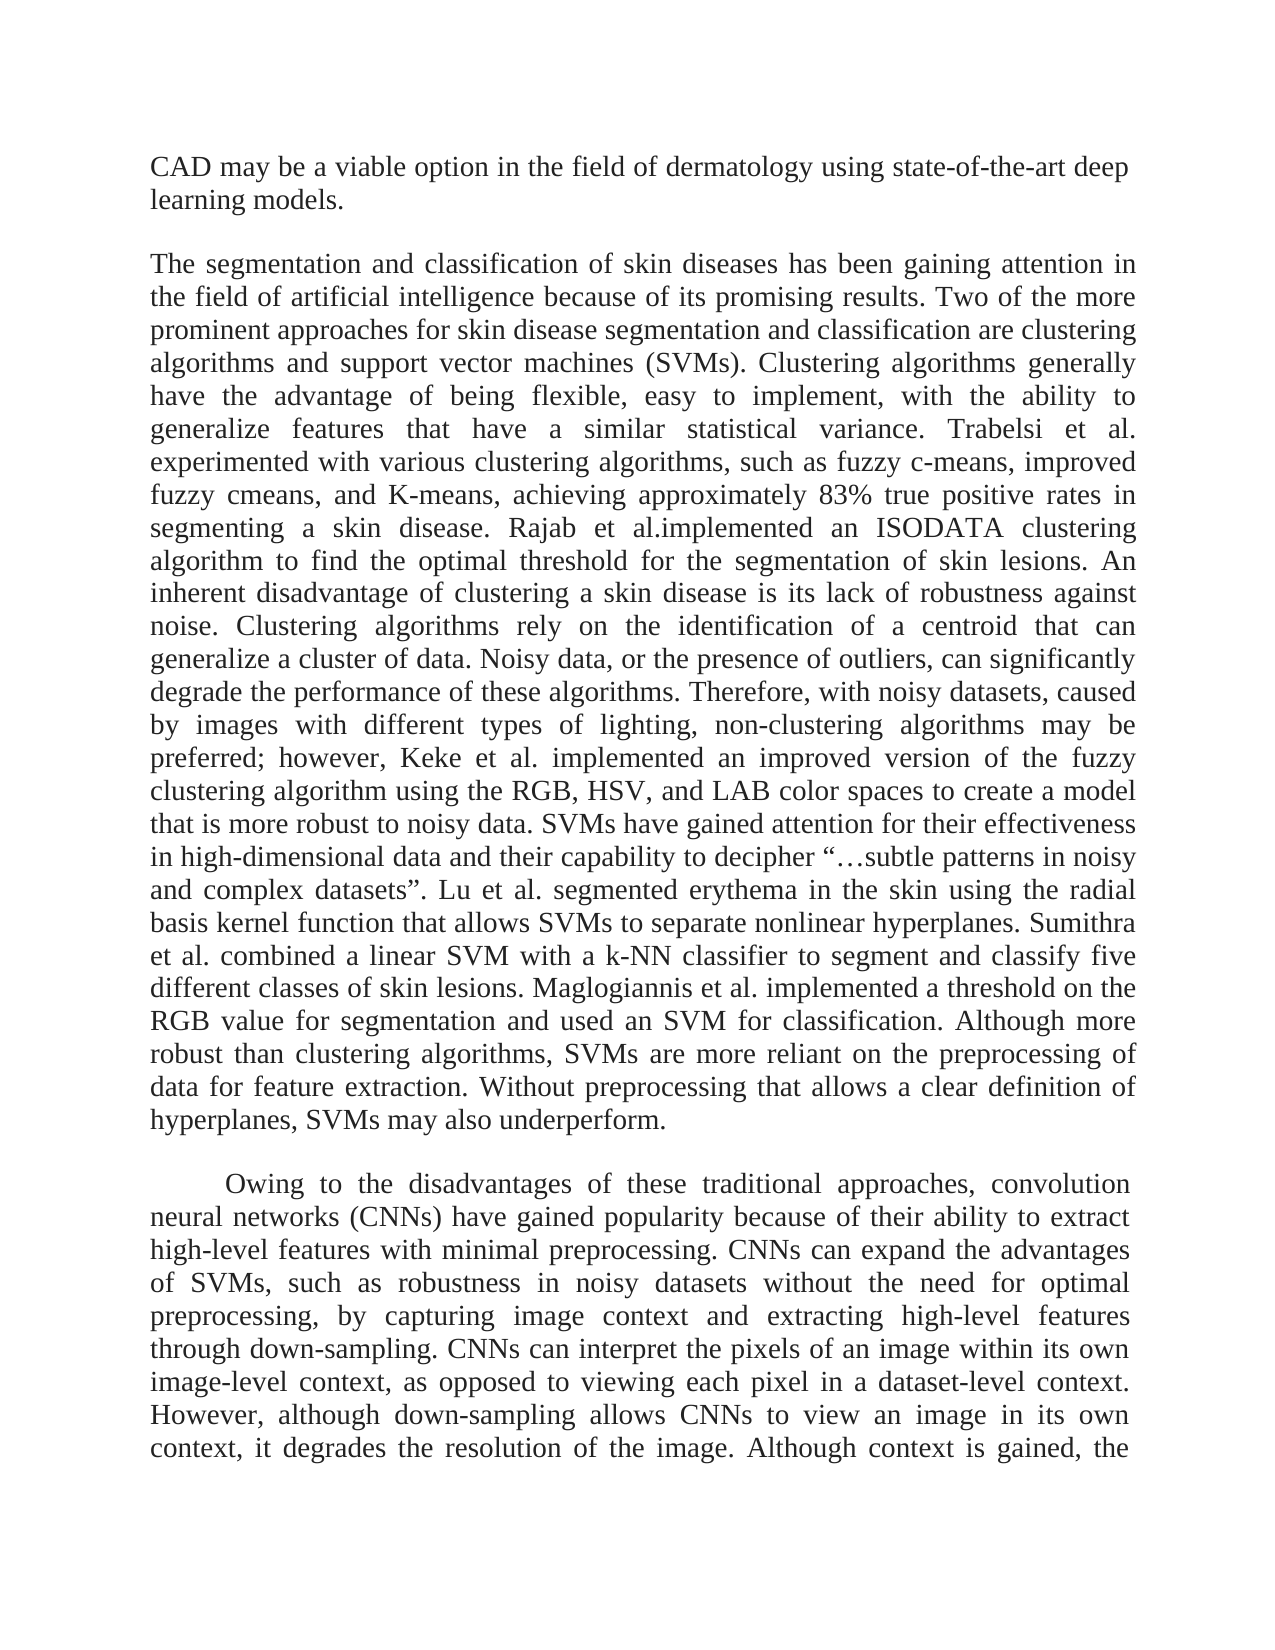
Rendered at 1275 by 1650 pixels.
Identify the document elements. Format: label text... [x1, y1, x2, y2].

text The segmentation and classification of skin diseases has been gaining attention in the field of artificial intelligence because of its promising results. Two of the more prominent approaches for skin disease segmentation and classification are clustering algorithms and support vector machines (SVMs). Clustering algorithms generally have the advantage of being flexible, easy to implement, with the ability to generalize features that have a similar statistical variance. Trabelsi et al. experimented with various clustering algorithms, such as fuzzy c-means, improved fuzzy cmeans, and K-means, achieving approximately 83% true positive rates in segmenting a skin disease. Rajab et al.implemented an ISODATA clustering algorithm to find the optimal threshold for the segmentation of skin lesions. An inherent disadvantage of clustering a skin disease is its lack of robustness against noise. Clustering algorithms rely on the identification of a centroid that can generalize a cluster of data. Noisy data, or the presence of outliers, can significantly degrade the performance of these algorithms. Therefore, with noisy datasets, caused by images with different types of lighting, non-clustering algorithms may be preferred; however, Keke et al. implemented an improved version of the fuzzy clustering algorithm using the RGB, HSV, and LAB color spaces to create a model that is more robust to noisy data. SVMs have gained attention for their effectiveness in high-dimensional data and their capability to decipher “…subtle patterns in noisy and complex datasets”. Lu et al. segmented erythema in the skin using the radial basis kernel function that allows SVMs to separate nonlinear hyperplanes. Sumithra et al. combined a linear SVM with a k-NN classifier to segment and classify five different classes of skin lesions. Maglogiannis et al. implemented a threshold on the RGB value for segmentation and used an SVM for classification. Although more robust than clustering algorithms, SVMs are more reliant on the preprocessing of data for feature extraction. Without preprocessing that allows a clear definition of hyperplanes, SVMs may also underperform. [150, 247, 1137, 1136]
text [150, 1167, 1131, 1463]
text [150, 150, 1131, 216]
